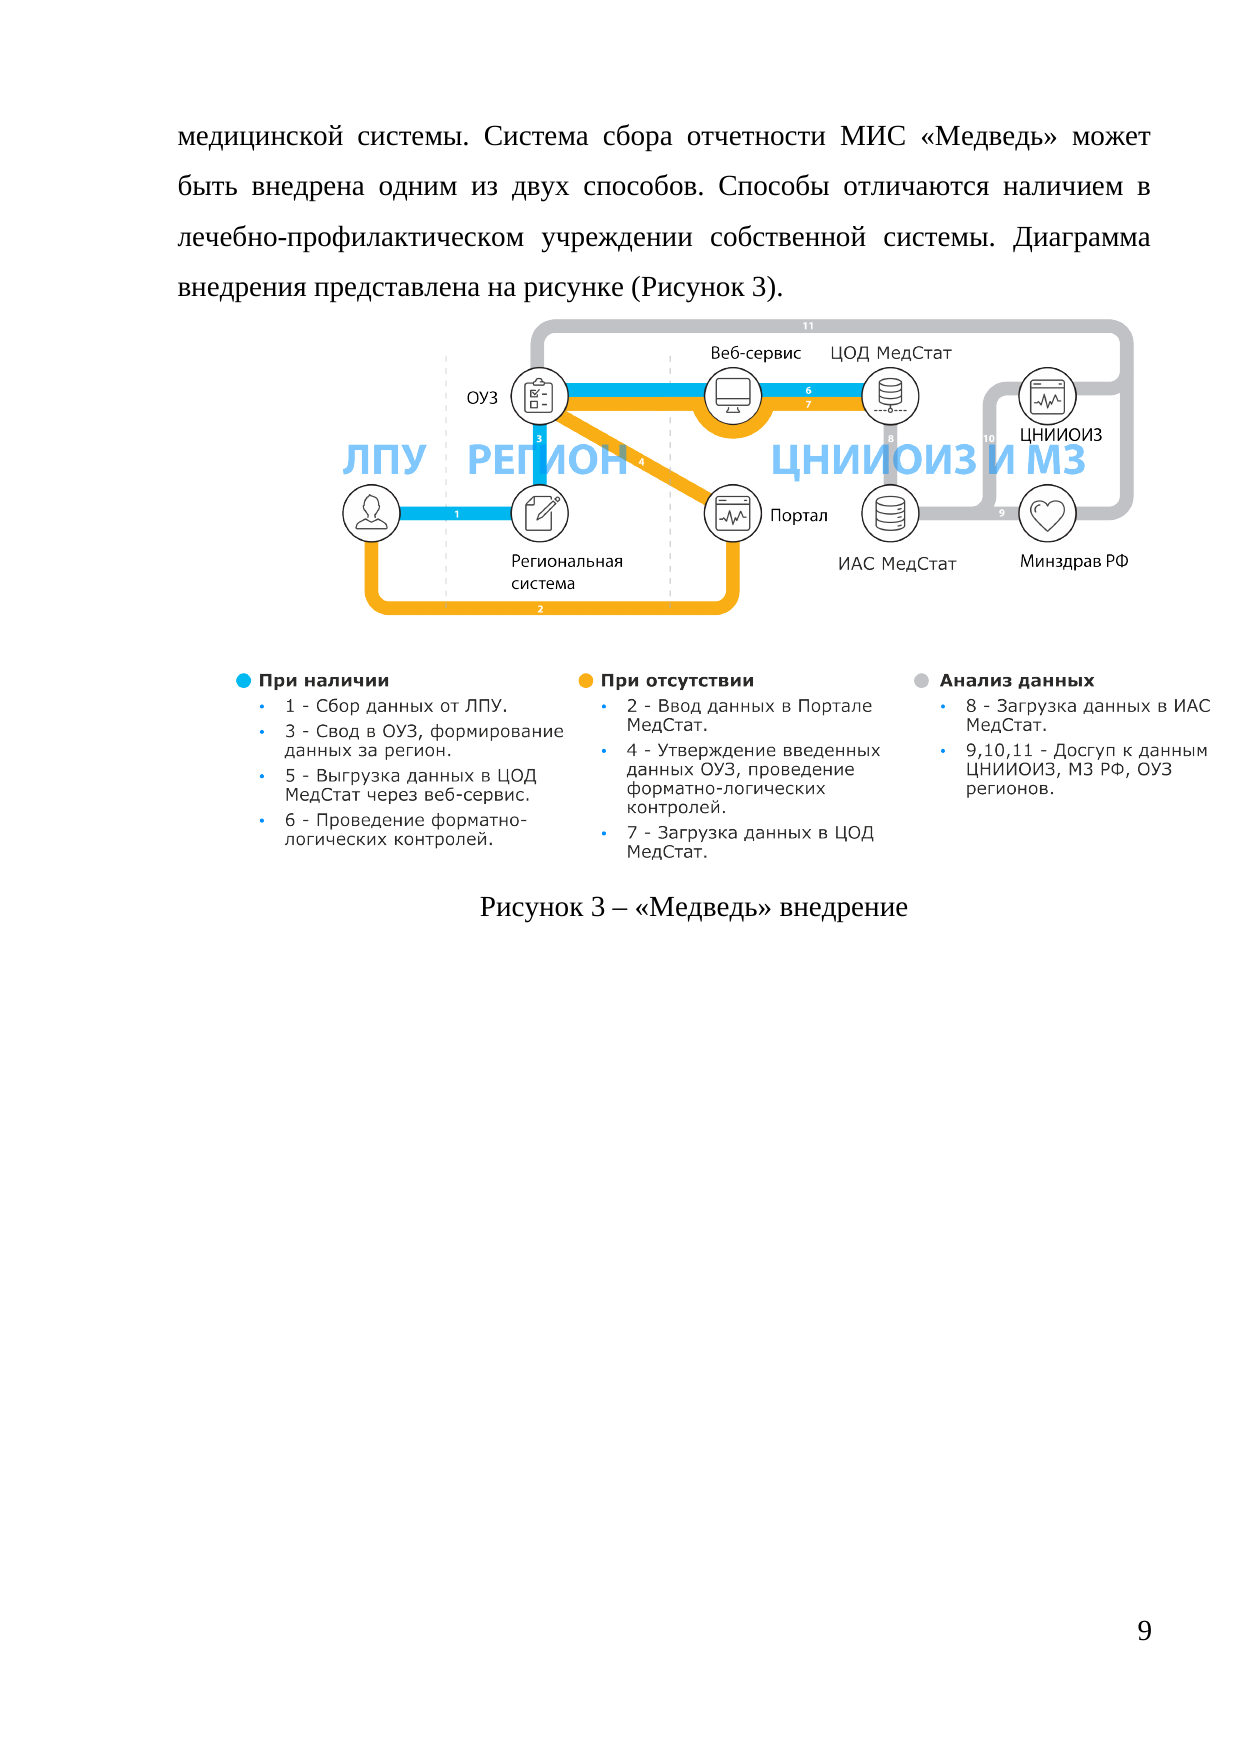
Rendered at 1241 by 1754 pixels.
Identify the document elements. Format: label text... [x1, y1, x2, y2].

picture [236, 319, 1210, 860]
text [177, 118, 1152, 303]
